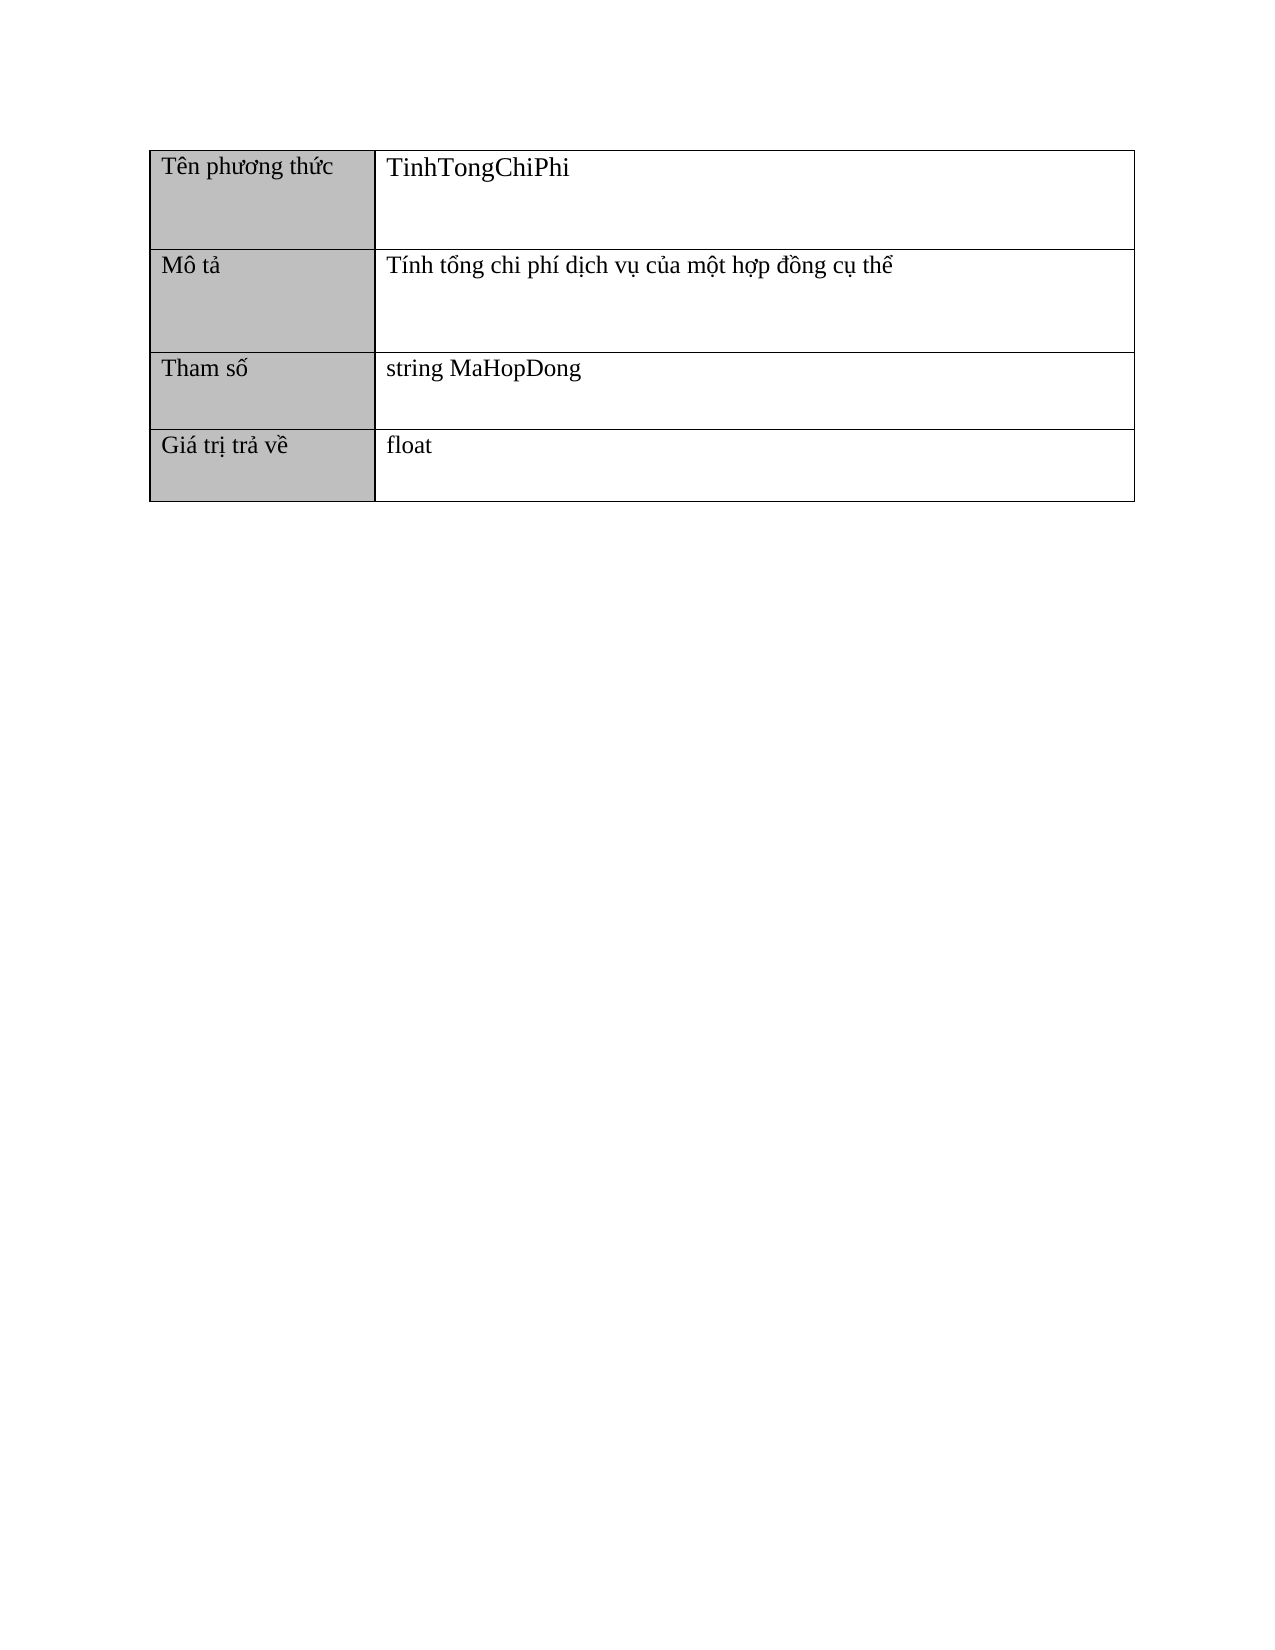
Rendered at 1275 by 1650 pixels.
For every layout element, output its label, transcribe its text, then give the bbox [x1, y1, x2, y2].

table_cell TinhTongChiPhi [376, 151, 1134, 249]
table_cell Mô tả [151, 250, 374, 352]
table_cell Tính tổng chi phí dịch vụ của một hợp đồng cụ thể [376, 250, 1134, 352]
table_cell Giá trị trả về [151, 430, 374, 501]
table_cell Tham số [151, 353, 374, 429]
table_cell Tên phương thức [151, 151, 374, 249]
table_cell string MaHopDong [376, 353, 1134, 429]
table_cell float [376, 430, 1134, 501]
